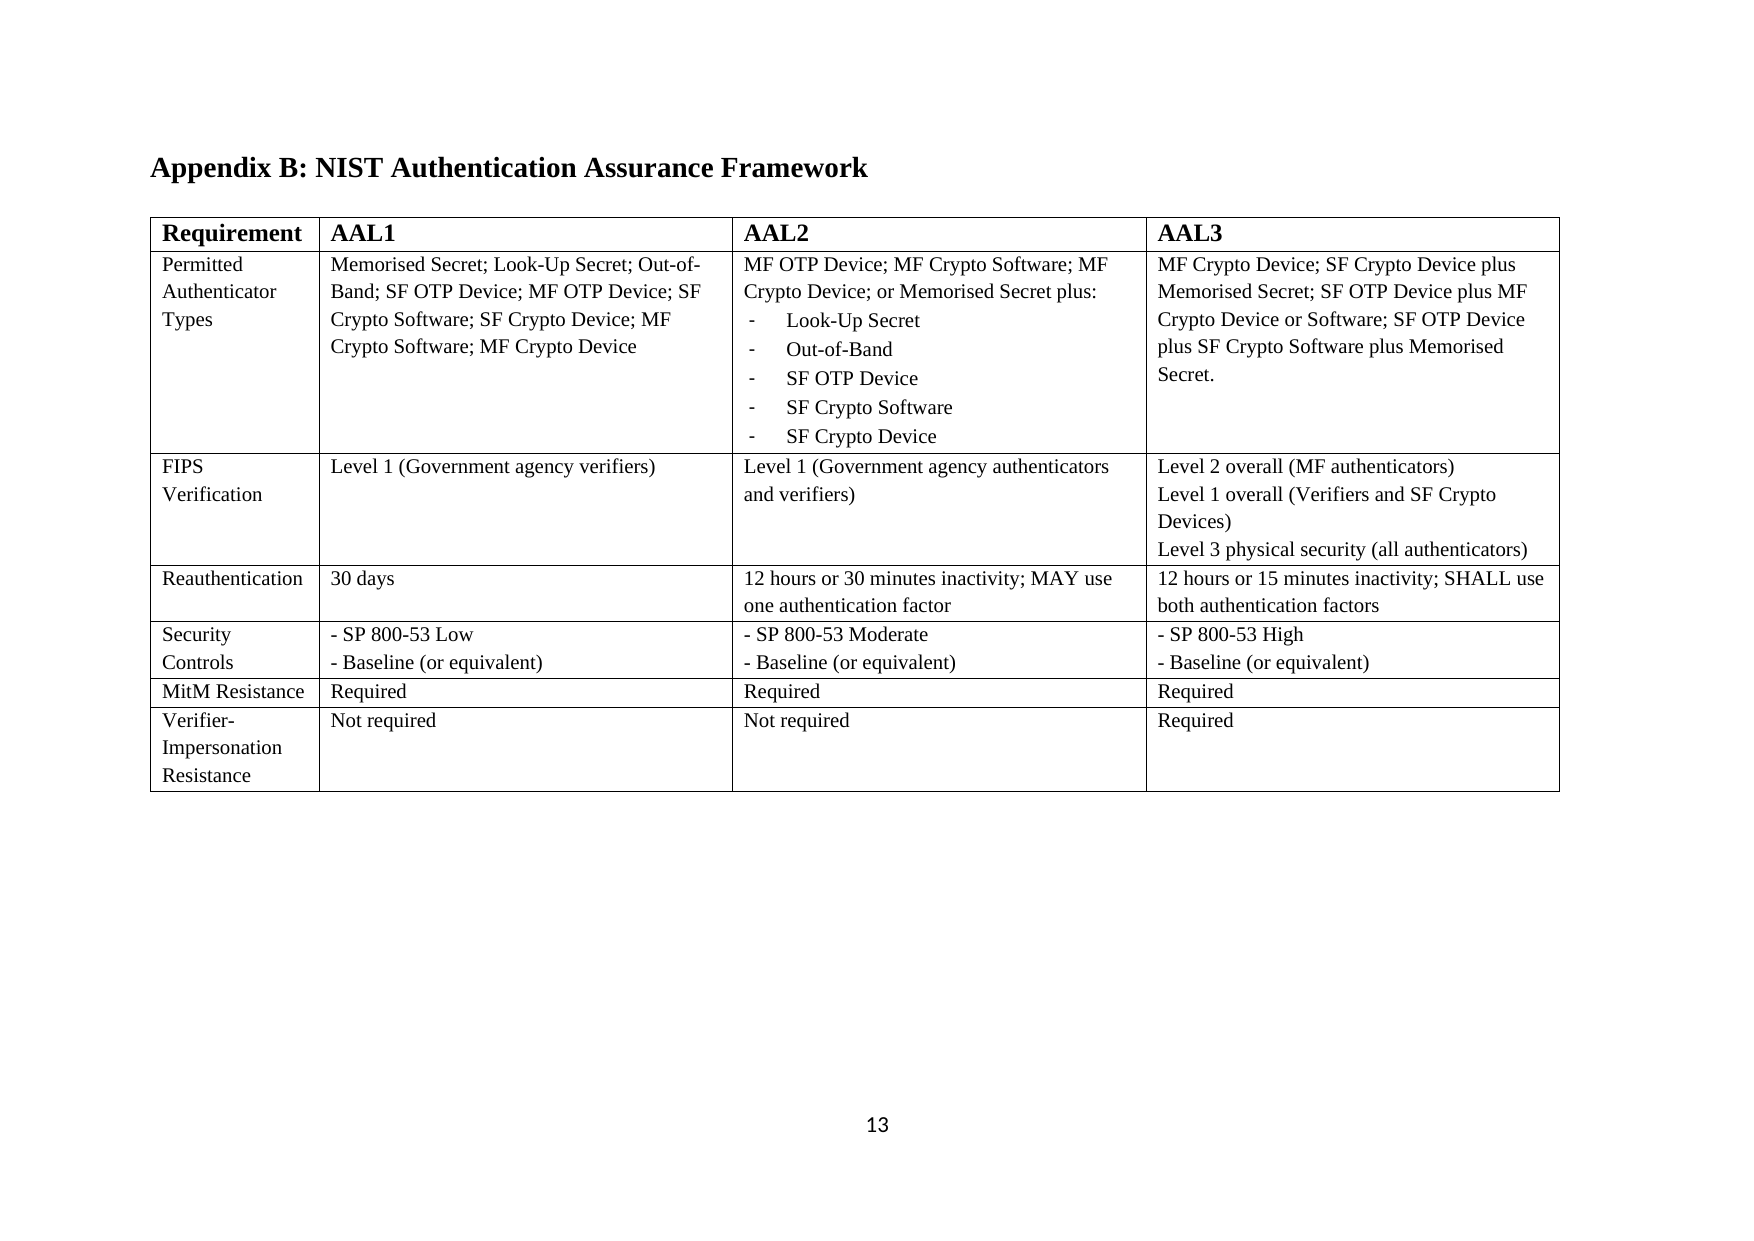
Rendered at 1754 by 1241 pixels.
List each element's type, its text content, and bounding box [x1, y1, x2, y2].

table_cell Not required [733, 708, 1146, 791]
table_cell Required [1147, 679, 1559, 707]
table_cell Required [733, 679, 1146, 707]
table_cell Verifier-Impersonation Resistance [151, 708, 319, 791]
table_cell Level 2 overall (MF authenticators) Level 1 overall (Verifiers and SF Crypto Devices) Level 3 physical security (all authenticators) [1147, 454, 1559, 564]
table_header AAL2 [733, 218, 1146, 251]
table_cell MF OTP Device; MF Crypto Software; MF Crypto Device; or Memorised Secret plus: Look-Up Secret Out-of-Band SF OTP Device SF Crypto Software SF Crypto Device [733, 252, 1146, 453]
table_cell Not required [320, 708, 732, 791]
table_cell Required [320, 679, 732, 707]
table_header AAL3 [1147, 218, 1559, 251]
table_cell Required [1147, 708, 1559, 791]
table_cell 12 hours or 15 minutes inactivity; SHALL use both authentication factors [1147, 566, 1559, 621]
table_cell Memorised Secret; Look-Up Secret; Out-of-Band; SF OTP Device; MF OTP Device; SF Crypto Software; SF Crypto Device; MF Crypto Software; MF Crypto Device [320, 252, 732, 453]
table_cell FIPS Verification [151, 454, 319, 564]
table_cell 12 hours or 30 minutes inactivity; MAY use one authentication factor [733, 566, 1146, 621]
table_cell - SP 800-53 Low - Baseline (or equivalent) [320, 622, 732, 678]
table_cell MF Crypto Device; SF Crypto Device plus Memorised Secret; SF OTP Device plus MF Crypto Device or Software; SF OTP Device plus SF Crypto Software plus Memorised Secret. [1147, 252, 1559, 453]
table_cell MitM Resistance [151, 679, 319, 707]
table_cell - SP 800-53 High - Baseline (or equivalent) [1147, 622, 1559, 678]
table_cell Level 1 (Government agency verifiers) [320, 454, 732, 564]
table_cell 30 days [320, 566, 732, 621]
table_cell Security Controls [151, 622, 319, 678]
table_header Requirement [151, 218, 319, 251]
table_header AAL1 [320, 218, 732, 251]
table_cell Level 1 (Government agency authenticators and verifiers) [733, 454, 1146, 564]
text Appendix B: NIST Authentication Assurance Framework [150, 150, 1604, 183]
table_cell Permitted Authenticator Types [151, 252, 319, 453]
table_cell Reauthentication [151, 566, 319, 621]
table_cell - SP 800-53 Moderate - Baseline (or equivalent) [733, 622, 1146, 678]
